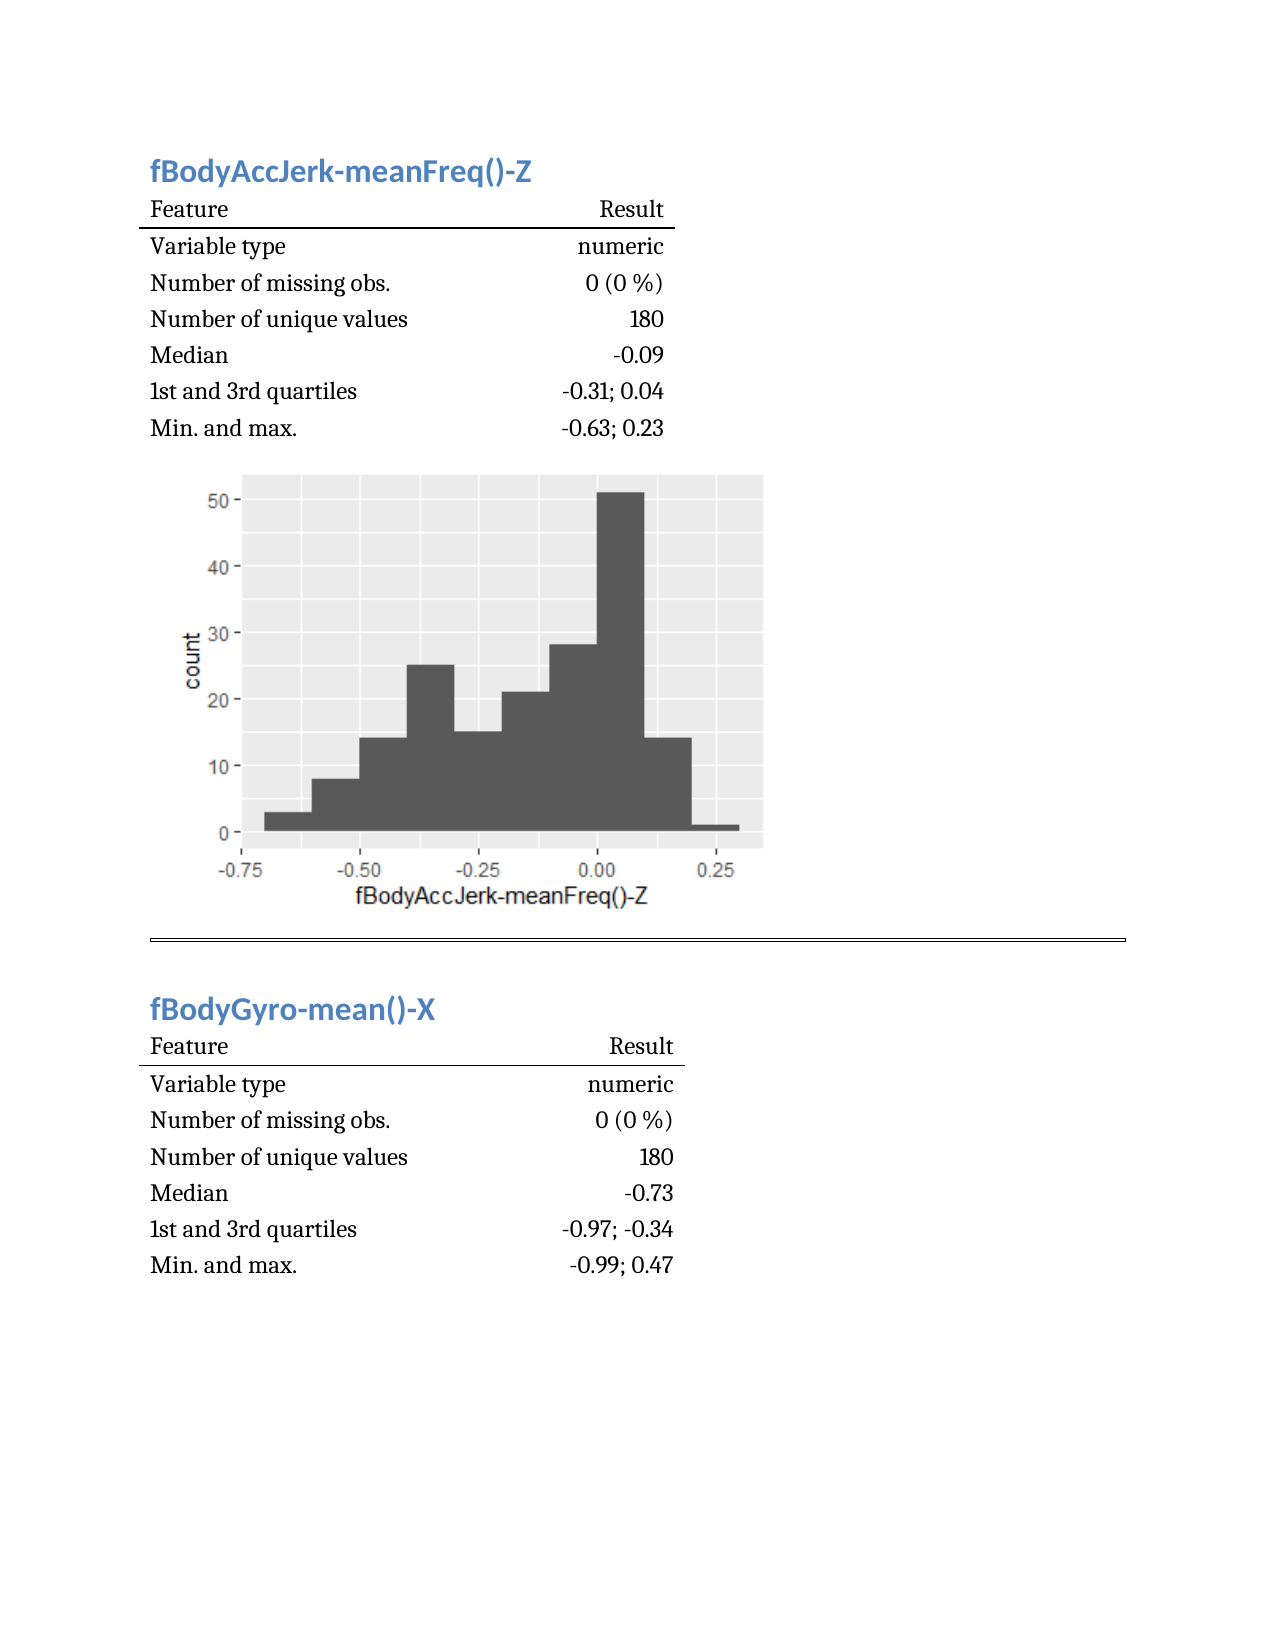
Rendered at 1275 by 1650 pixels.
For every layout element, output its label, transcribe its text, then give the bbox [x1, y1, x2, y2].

table_cell -0.73 [485, 1175, 685, 1211]
table_cell 0 (0 %) [485, 1103, 685, 1139]
table_cell 180 [485, 1139, 685, 1175]
table_cell Median [139, 337, 487, 373]
table_cell -0.63; 0.23 [487, 410, 675, 446]
table_cell 1st and 3rd quartiles [139, 374, 487, 410]
table_cell Number of missing obs. [139, 265, 487, 301]
table_cell Min. and max. [139, 410, 487, 446]
subtitle fBodyAccJerk-meanFreq()-Z [150, 150, 1125, 191]
table_cell Median [139, 1175, 485, 1211]
table_cell -0.99; 0.47 [485, 1248, 685, 1284]
table_cell -0.31; 0.04 [487, 374, 675, 410]
subtitle fBodyGyro-mean()-X [150, 988, 1125, 1028]
table_cell Number of unique values [139, 1139, 485, 1175]
table_cell -0.09 [487, 337, 675, 373]
table_cell Variable type [139, 229, 487, 265]
table_header Result [487, 191, 675, 227]
table_cell Number of missing obs. [139, 1103, 485, 1139]
table_cell -0.97; -0.34 [485, 1211, 685, 1248]
table_header Feature [139, 191, 487, 227]
table_cell Number of unique values [139, 301, 487, 337]
table_header Result [485, 1029, 685, 1065]
table_cell 1st and 3rd quartiles [139, 1211, 485, 1248]
picture [168, 464, 776, 920]
table_cell 0 (0 %) [487, 265, 675, 301]
table_cell Variable type [139, 1066, 485, 1103]
table_cell Min. and max. [139, 1248, 485, 1284]
table_cell 180 [487, 301, 675, 337]
table_header Feature [139, 1029, 485, 1065]
table_cell numeric [485, 1066, 685, 1103]
table_cell numeric [487, 229, 675, 265]
